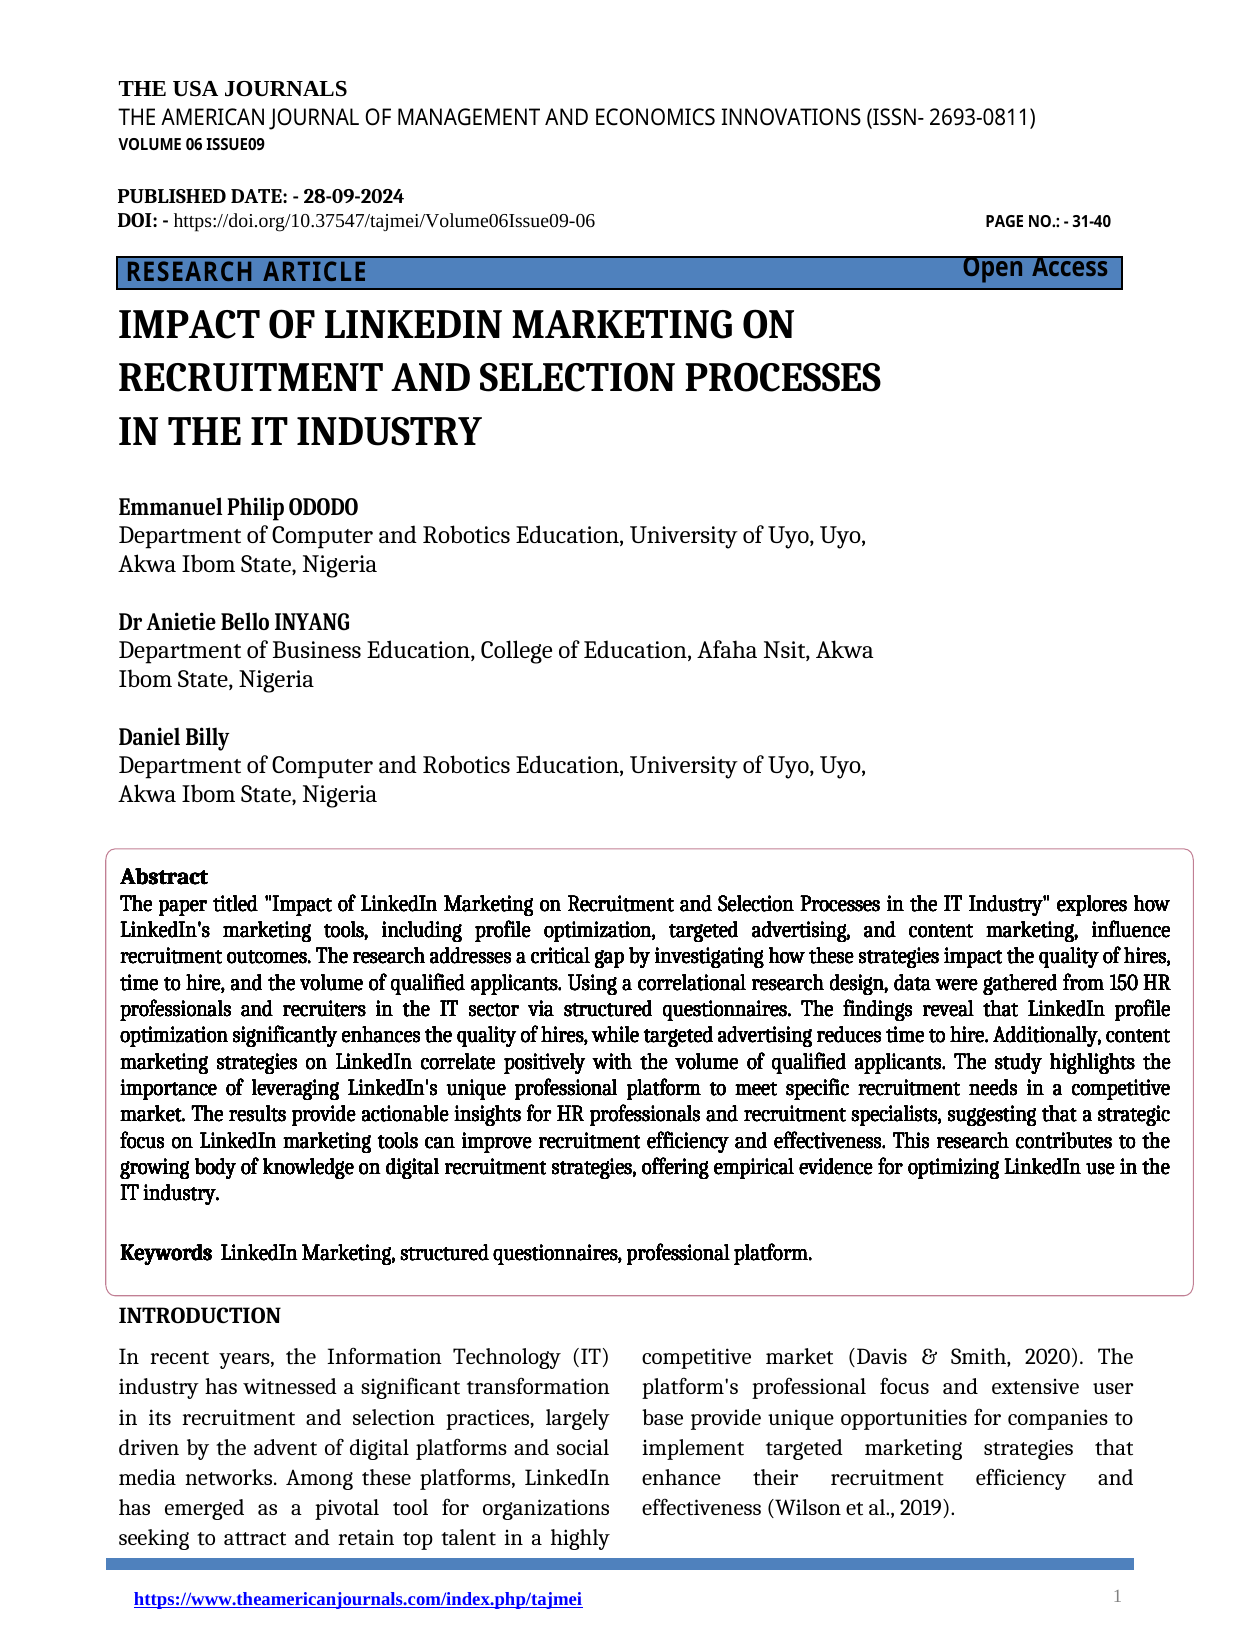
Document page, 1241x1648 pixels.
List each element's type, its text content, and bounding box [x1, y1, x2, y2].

text DOI: - https://doi.org/10.37547/tajmei/Volume06Issue09-06 PAGE NO.: - 31-40 [117, 209, 1134, 233]
subtitle In recent years, the Information Technology (IT) industry has witnessed a significant transformation in its recruitment and selection practices, largely driven by the advent of digital platforms and social media networks. Among these platforms, LinkedIn has emerged as a pivotal tool for organizations seeking to attract and retain top talent in a highly competitive market (Davis & Smith, 2020). The platform's professional focus and extensive user base provide unique opportunities for companies to implement targeted marketing strategies that enhance their recruitment efficiency and effectiveness (Wilson et al., 2019). [118, 1344, 610, 1552]
text PUBLISHED DATE: - 28-09-2024 [117, 185, 1134, 209]
text Department of Computer and Robotics Education, University of Uyo, Uyo, Akwa Ibom State, Nigeria [118, 521, 927, 579]
subtitle In recent years, the Information Technology (IT) industry has witnessed a significant transformation in its recruitment and selection practices, largely driven by the advent of digital platforms and social media networks. Among these platforms, LinkedIn has emerged as a pivotal tool for organizations seeking to attract and retain top talent in a highly competitive market (Davis & Smith, 2020). The platform's professional focus and extensive user base provide unique opportunities for companies to implement targeted marketing strategies that enhance their recruitment efficiency and effectiveness (Wilson et al., 2019). [642, 1344, 1134, 1521]
text Emmanuel Philip ODODO [118, 492, 927, 521]
subtitle INTRODUCTION [118, 850, 1134, 1295]
text Daniel Billy [118, 722, 927, 751]
text Department of Computer and Robotics Education, University of Uyo, Uyo, Akwa Ibom State, Nigeria [118, 751, 927, 809]
text Dr Anietie Bello INYANG [118, 607, 927, 636]
subtitle INTRODUCTION [118, 1297, 1134, 1329]
text IMPACT OF LINKEDIN MARKETING ON RECRUITMENT AND SELECTION PROCESSES IN THE IT INDUSTRY [118, 301, 927, 455]
text Department of Business Education, College of Education, Afaha Nsit, Akwa Ibom State, Nigeria [118, 636, 927, 694]
